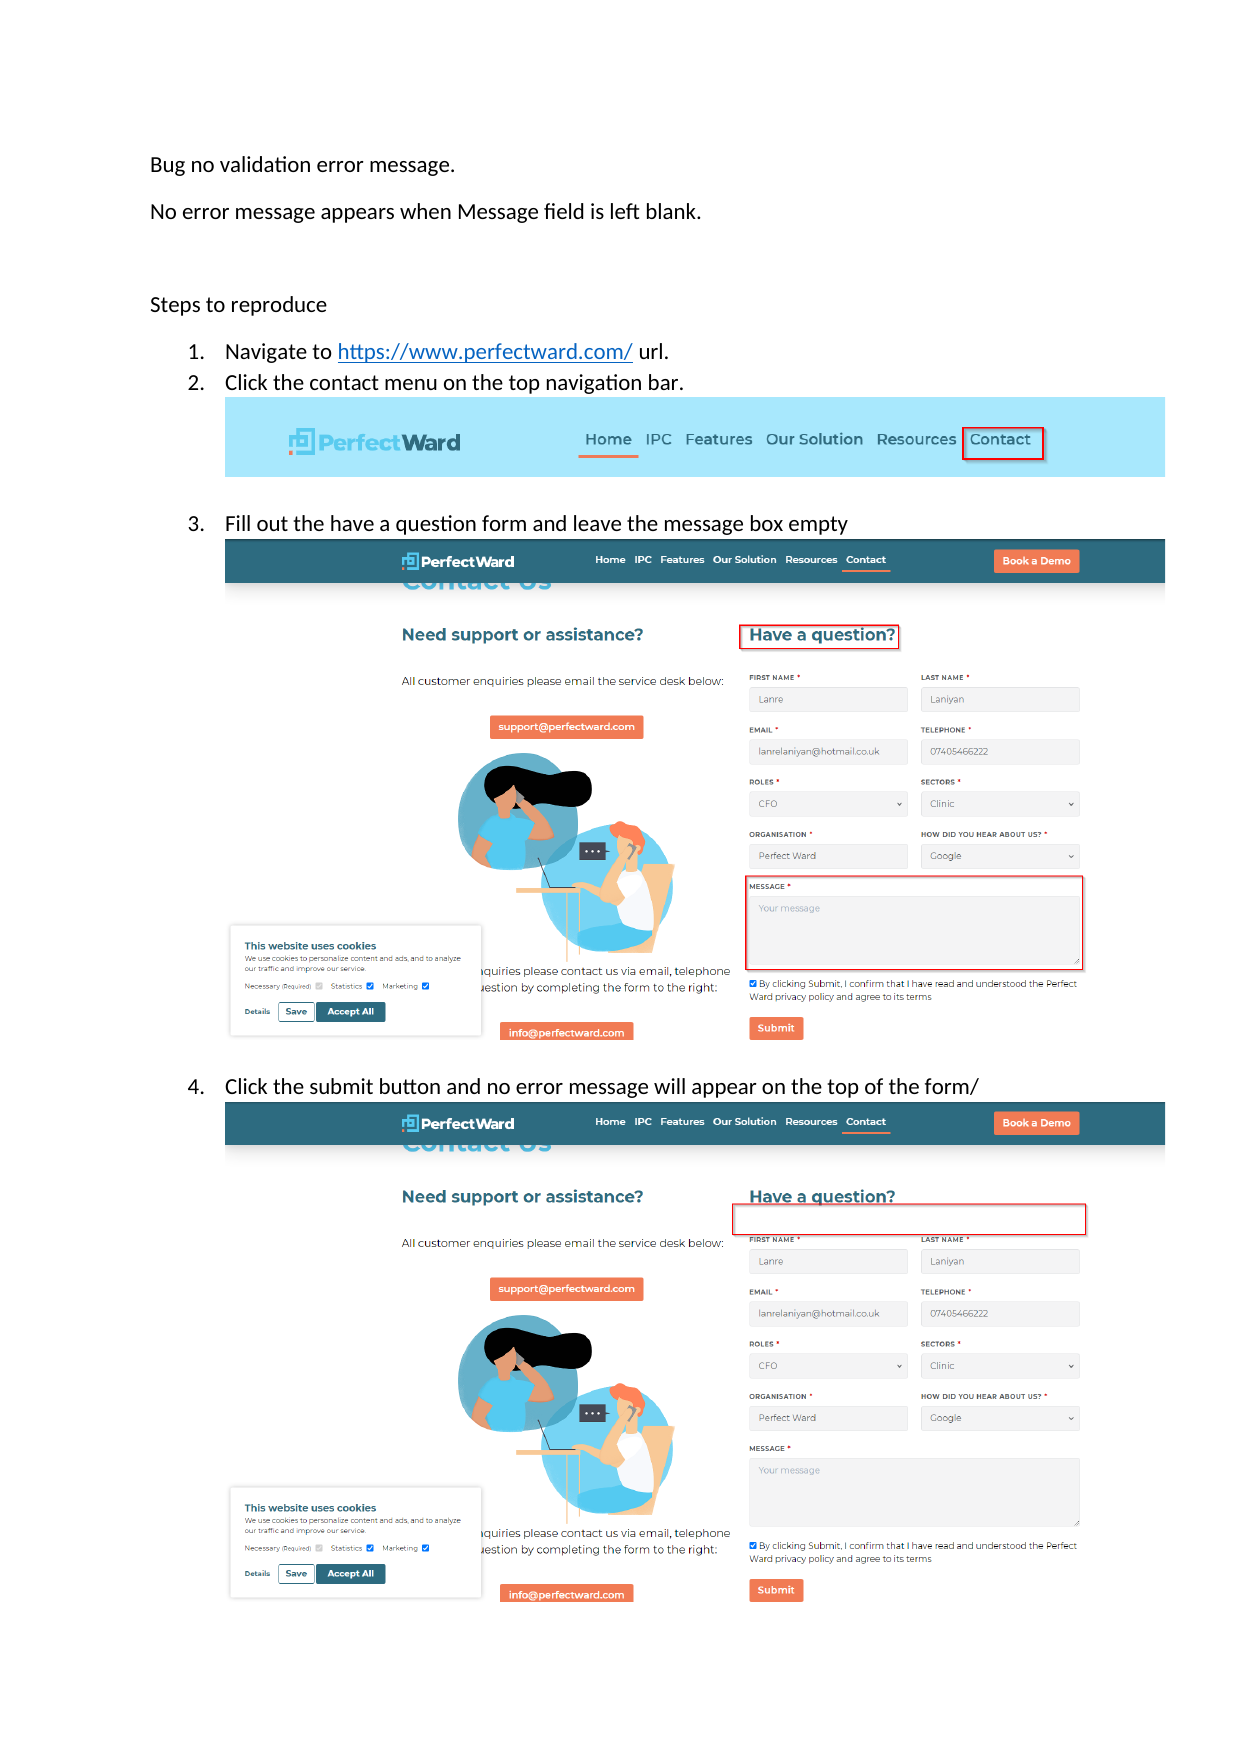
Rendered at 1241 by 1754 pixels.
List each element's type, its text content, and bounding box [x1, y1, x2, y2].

picture [225, 397, 1166, 477]
text No error message appears when Message field is left blank. [150, 197, 1090, 225]
list Navigate to https://www.perfectward.com/ url. [187, 337, 1090, 366]
list Click the submit button and no error message will appear on the top of the form/ [187, 1072, 1090, 1100]
text Bug no validation error message. [150, 150, 1090, 178]
picture [225, 1102, 1166, 1602]
picture [225, 539, 1166, 1040]
text Steps to reproduce [150, 291, 1090, 319]
